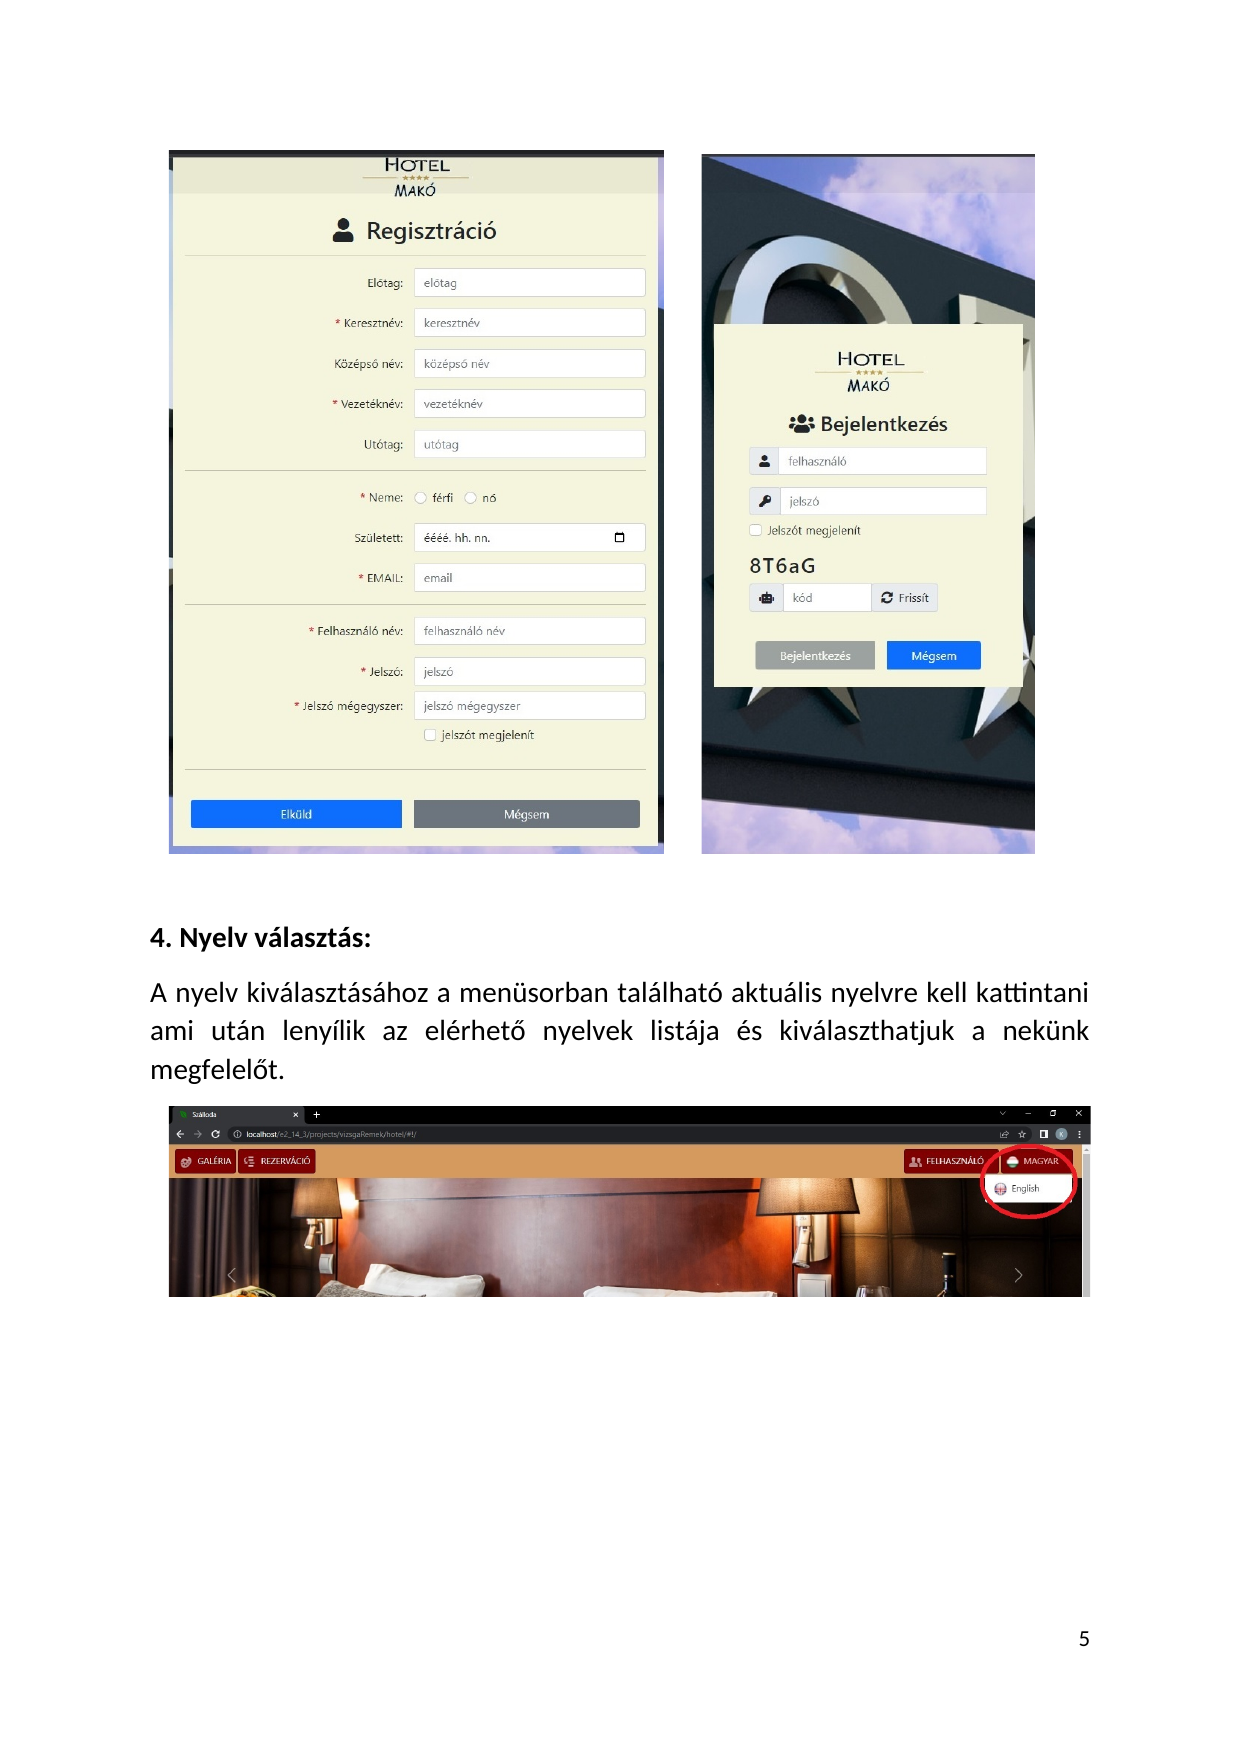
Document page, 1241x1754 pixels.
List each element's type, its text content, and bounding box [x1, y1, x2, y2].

text 4. Nyelv választás: [150, 919, 1090, 954]
text A nyelv kiválasztásához a menüsorban található aktuális nyelvre kell kattintani ami után lenyílik az elérhető nyelvek listája és kiválaszthatjuk a nekünk megfelelőt. [150, 974, 1090, 1086]
